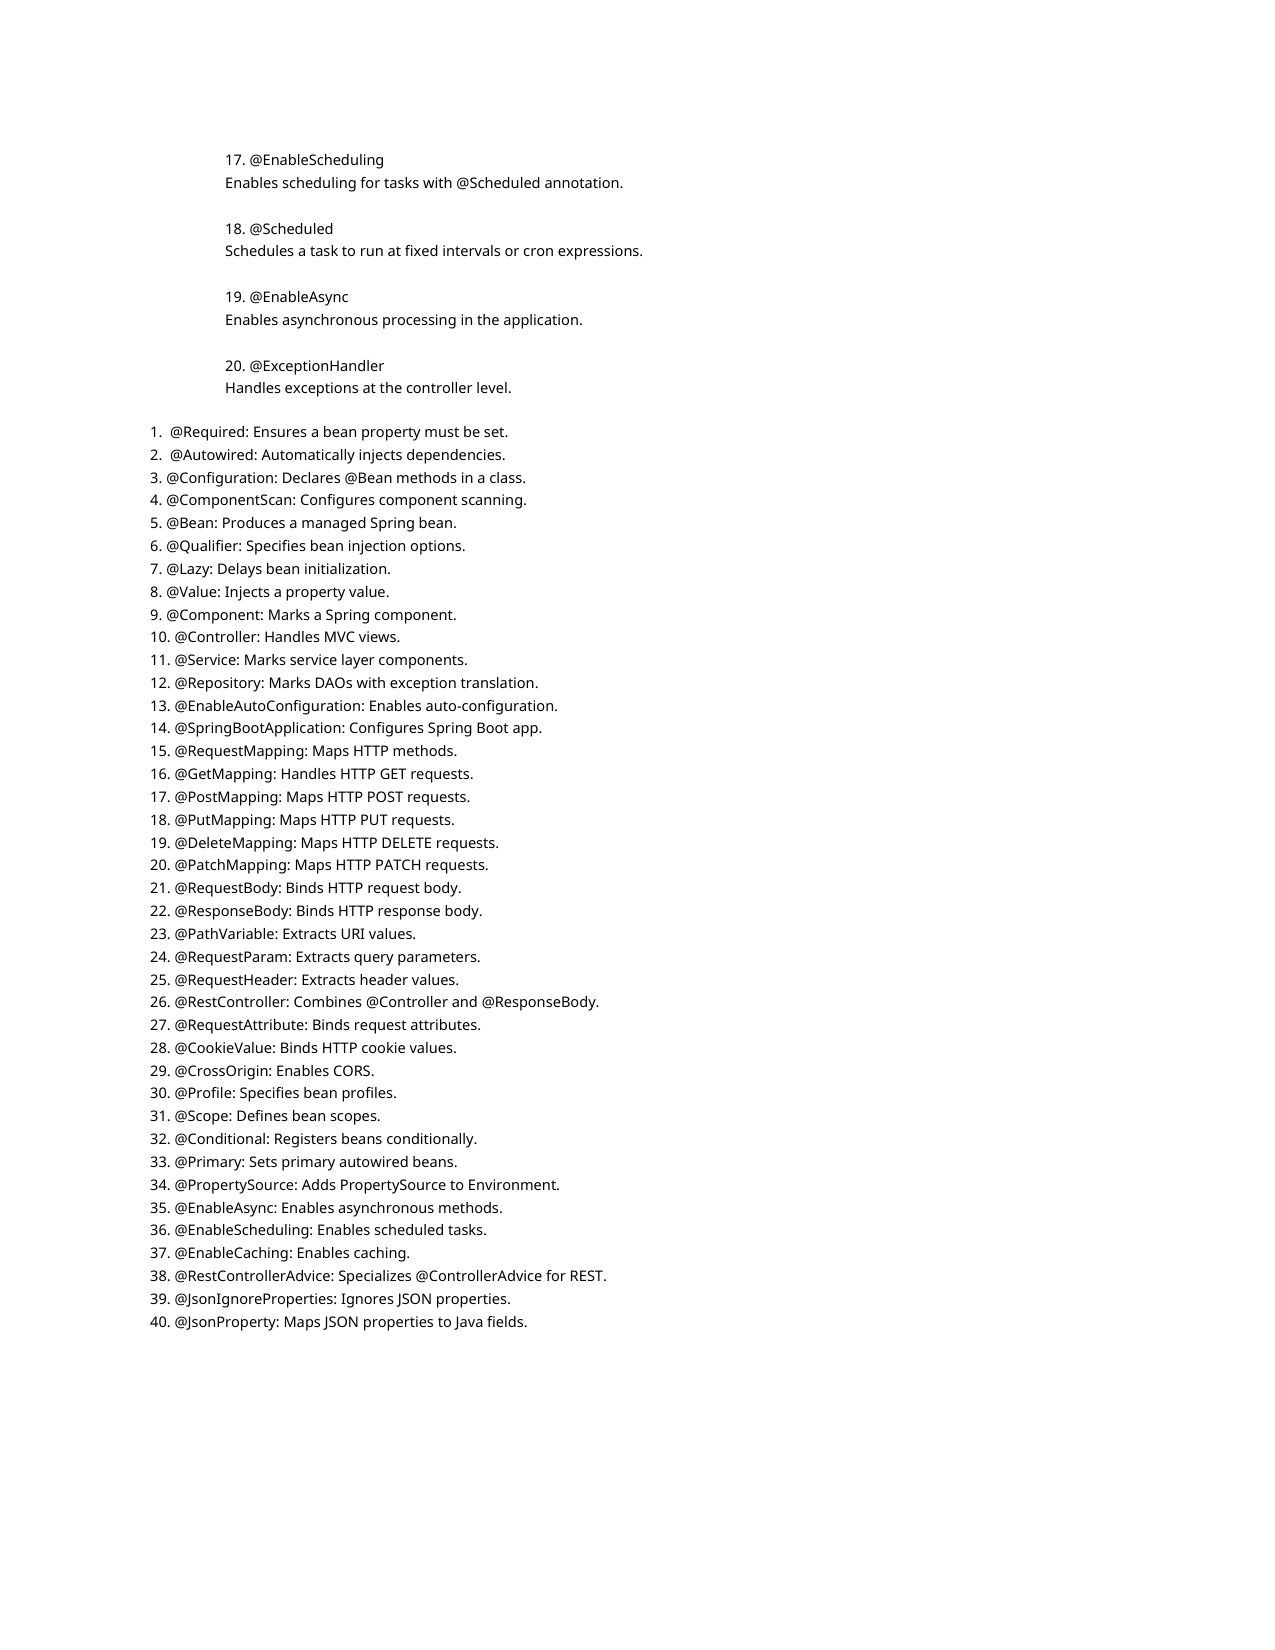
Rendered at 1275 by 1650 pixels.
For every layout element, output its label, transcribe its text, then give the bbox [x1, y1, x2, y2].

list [187, 150, 1125, 398]
text 1. @Required: Ensures a bean property must be set. 2. @Autowired: Automatically injects dependencies. 3. @Configuration: Declares @Bean methods in a class. 4. @ComponentScan: Configures component scanning. 5. @Bean: Produces a managed Spring bean. 6. @Qualifier: Specifies bean injection options. 7. @Lazy: Delays bean initialization. 8. @Value: Injects a property value. 9. @Component: Marks a Spring component. 10. @Controller: Handles MVC views. 11. @Service: Marks service layer components. 12. @Repository: Marks DAOs with exception translation. 13. @EnableAutoConfiguration: Enables auto-configuration. 14. @SpringBootApplication: Configures Spring Boot app. 15. @RequestMapping: Maps HTTP methods. 16. @GetMapping: Handles HTTP GET requests. 17. @PostMapping: Maps HTTP POST requests. 18. @PutMapping: Maps HTTP PUT requests. 19. @DeleteMapping: Maps HTTP DELETE requests. 20. @PatchMapping: Maps HTTP PATCH requests. 21. @RequestBody: Binds HTTP request body. 22. @ResponseBody: Binds HTTP response body. 23. @PathVariable: Extracts URI values. 24. @RequestParam: Extracts query parameters. 25. @RequestHeader: Extracts header values. 26. @RestController: Combines @Controller and @ResponseBody. 27. @RequestAttribute: Binds request attributes. 28. @CookieValue: Binds HTTP cookie values. 29. @CrossOrigin: Enables CORS. 30. @Profile: Specifies bean profiles. 31. @Scope: Defines bean scopes. 32. @Conditional: Registers beans conditionally. 33. @Primary: Sets primary autowired beans. 34. @PropertySource: Adds PropertySource to Environment. 35. @EnableAsync: Enables asynchronous methods. 36. @EnableScheduling: Enables scheduled tasks. 37. @EnableCaching: Enables caching. 38. @RestControllerAdvice: Specializes @ControllerAdvice for REST. 39. @JsonIgnoreProperties: Ignores JSON properties. 40. @JsonProperty: Maps JSON properties to Java fields. [150, 422, 1125, 1331]
